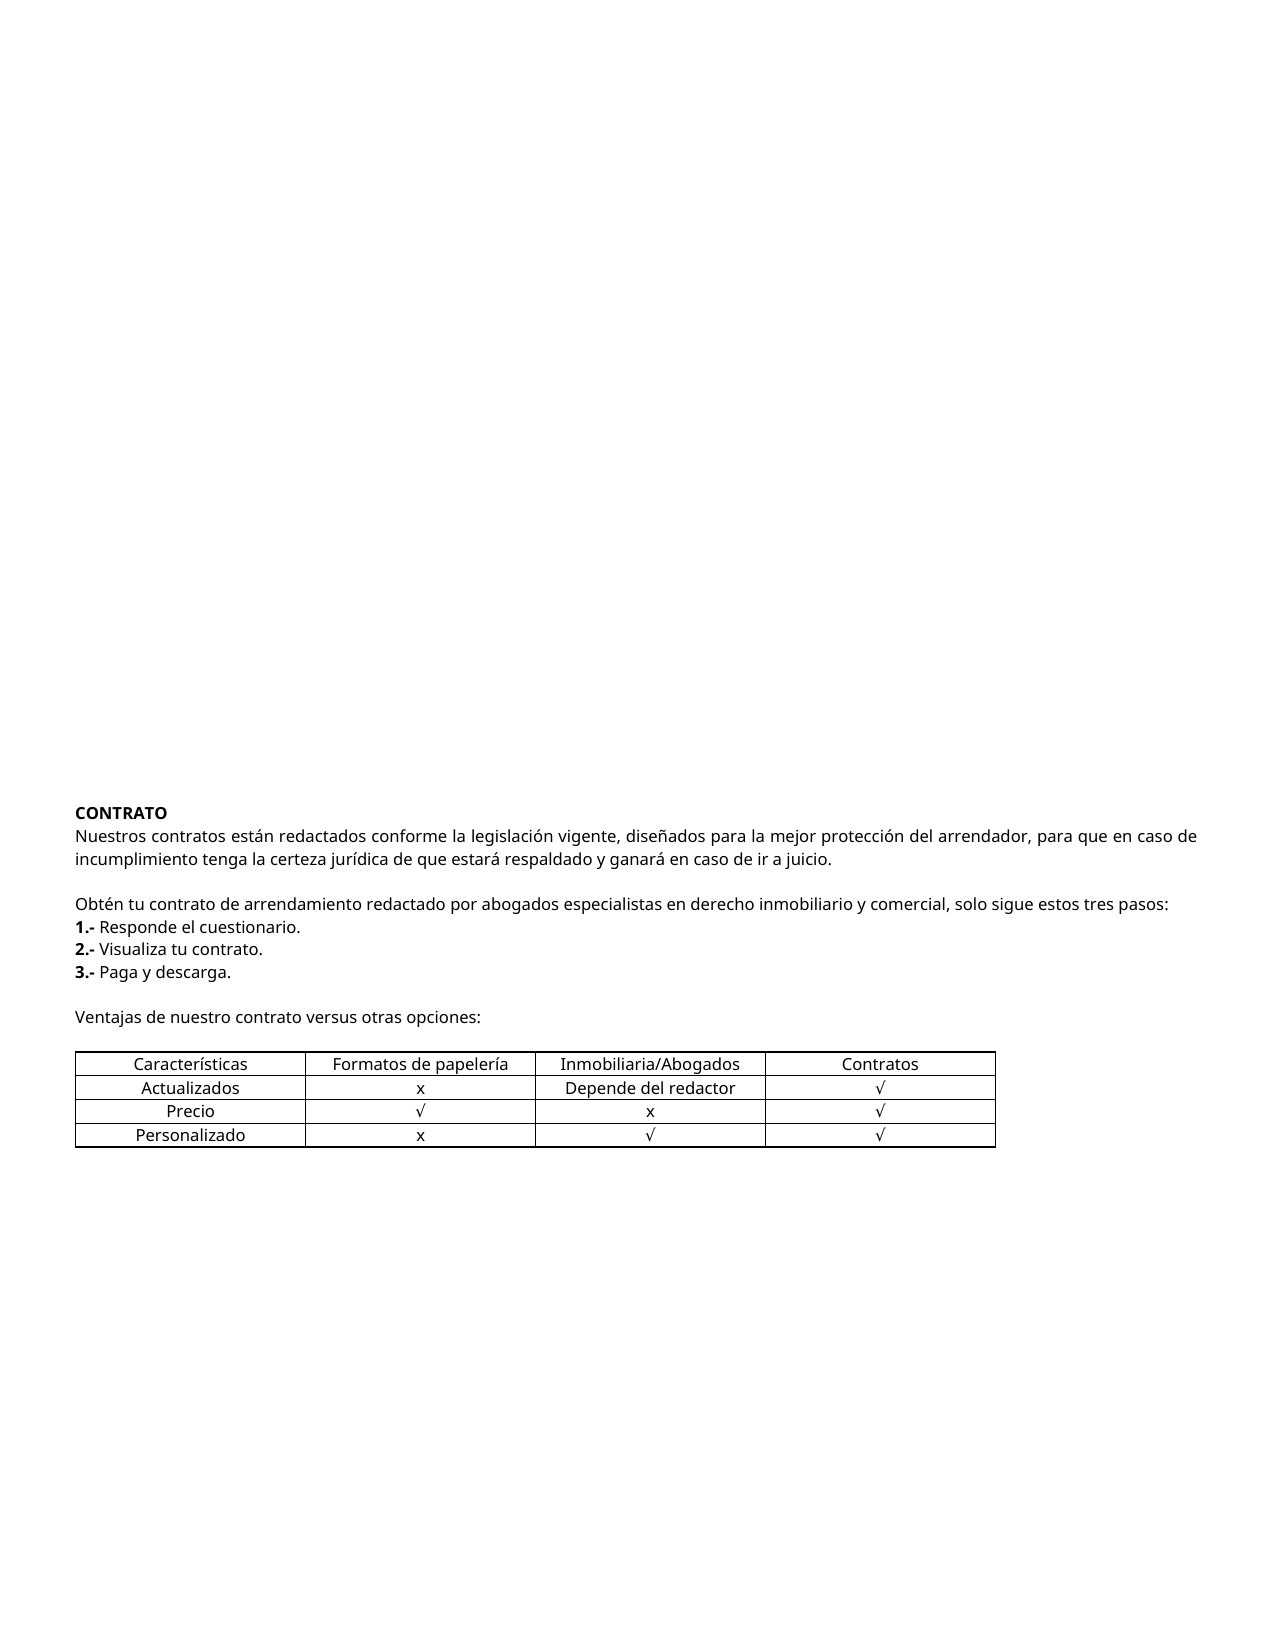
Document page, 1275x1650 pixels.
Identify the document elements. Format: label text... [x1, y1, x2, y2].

text 1.- Responde el cuestionario. [75, 915, 1200, 938]
table_cell √ [766, 1076, 995, 1099]
text 2.- Visualiza tu contrato. [75, 938, 1200, 961]
table_cell x [306, 1124, 535, 1146]
table_header Formatos de papelería [306, 1053, 535, 1075]
table_cell √ [306, 1100, 535, 1123]
text CONTRATO [75, 802, 1200, 824]
text Obtén tu contrato de arrendamiento redactado por abogados especialistas en derecho inmobiliario y comercial, solo sigue estos tres pasos: [75, 892, 1200, 915]
table_cell √ [536, 1124, 765, 1146]
table_header Características [76, 1053, 305, 1075]
table_cell √ [766, 1124, 995, 1146]
text Nuestros contratos están redactados conforme la legislación vigente, diseñados para la mejor protección del arrendador, para que en caso de incumplimiento tenga la certeza jurídica de que estará respaldado y ganará en caso de ir a juicio. [75, 824, 1200, 870]
text 3.- Paga y descarga. [75, 961, 1200, 983]
table_cell x [536, 1100, 765, 1123]
table_cell Actualizados [76, 1076, 305, 1099]
table_cell x [306, 1076, 535, 1099]
table_header Contratos [766, 1053, 995, 1075]
table_cell √ [766, 1100, 995, 1123]
table_cell Personalizado [76, 1124, 305, 1146]
table_header Inmobiliaria/Abogados [536, 1053, 765, 1075]
table_cell Precio [76, 1100, 305, 1123]
text Ventajas de nuestro contrato versus otras opciones: [75, 1006, 1200, 1029]
table_cell Depende del redactor [536, 1076, 765, 1099]
